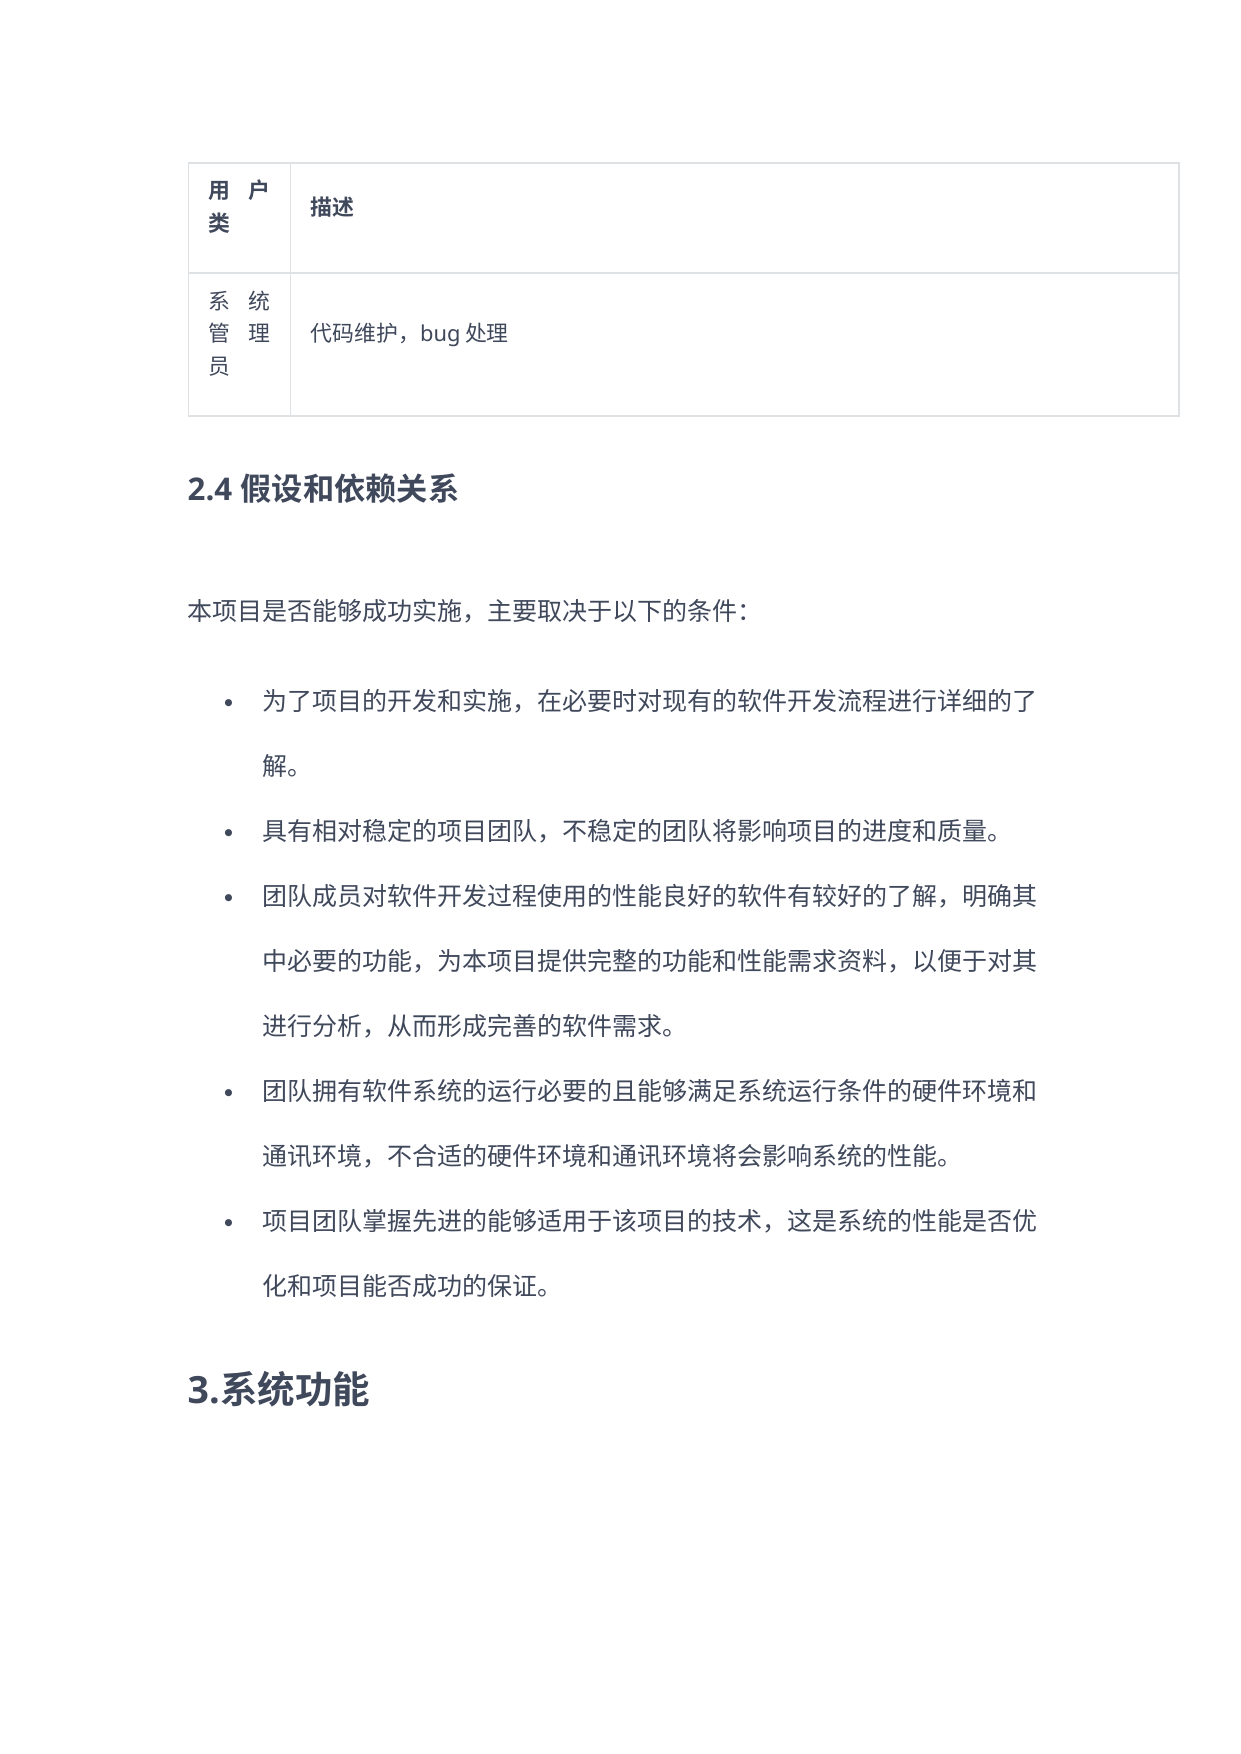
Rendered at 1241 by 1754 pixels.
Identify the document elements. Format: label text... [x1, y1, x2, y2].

subtitle 2.4 假设和依赖关系 [187, 454, 1053, 519]
list 团队成员对软件开发过程使用的性能良好的软件有较好的了解，明确其中必要的功能，为本项目提供完整的功能和性能需求资料，以便于对其进行分析，从而形成完善的软件需求。 [225, 862, 1053, 1057]
list 具有相对稳定的项目团队，不稳定的团队将影响项目的进度和质量。 [225, 797, 1053, 862]
list 为了项目的开发和实施，在必要时对现有的软件开发流程进行详细的了解。 [225, 667, 1053, 797]
table_cell 系统管理员 [189, 274, 290, 415]
table_cell 代码维护，bug处理 [291, 274, 1178, 415]
list 项目团队掌握先进的能够适用于该项目的技术，这是系统的性能是否优化和项目能否成功的保证。 [225, 1187, 1053, 1317]
table_header 描述 [291, 164, 1178, 272]
subtitle 3.系统功能 [187, 1355, 1053, 1420]
list 团队拥有软件系统的运行必要的且能够满足系统运行条件的硬件环境和通讯环境，不合适的硬件环境和通讯环境将会影响系统的性能。 [225, 1057, 1053, 1187]
text 本项目是否能够成功实施，主要取决于以下的条件： [187, 577, 1053, 642]
table_header 用户类 [189, 164, 290, 272]
